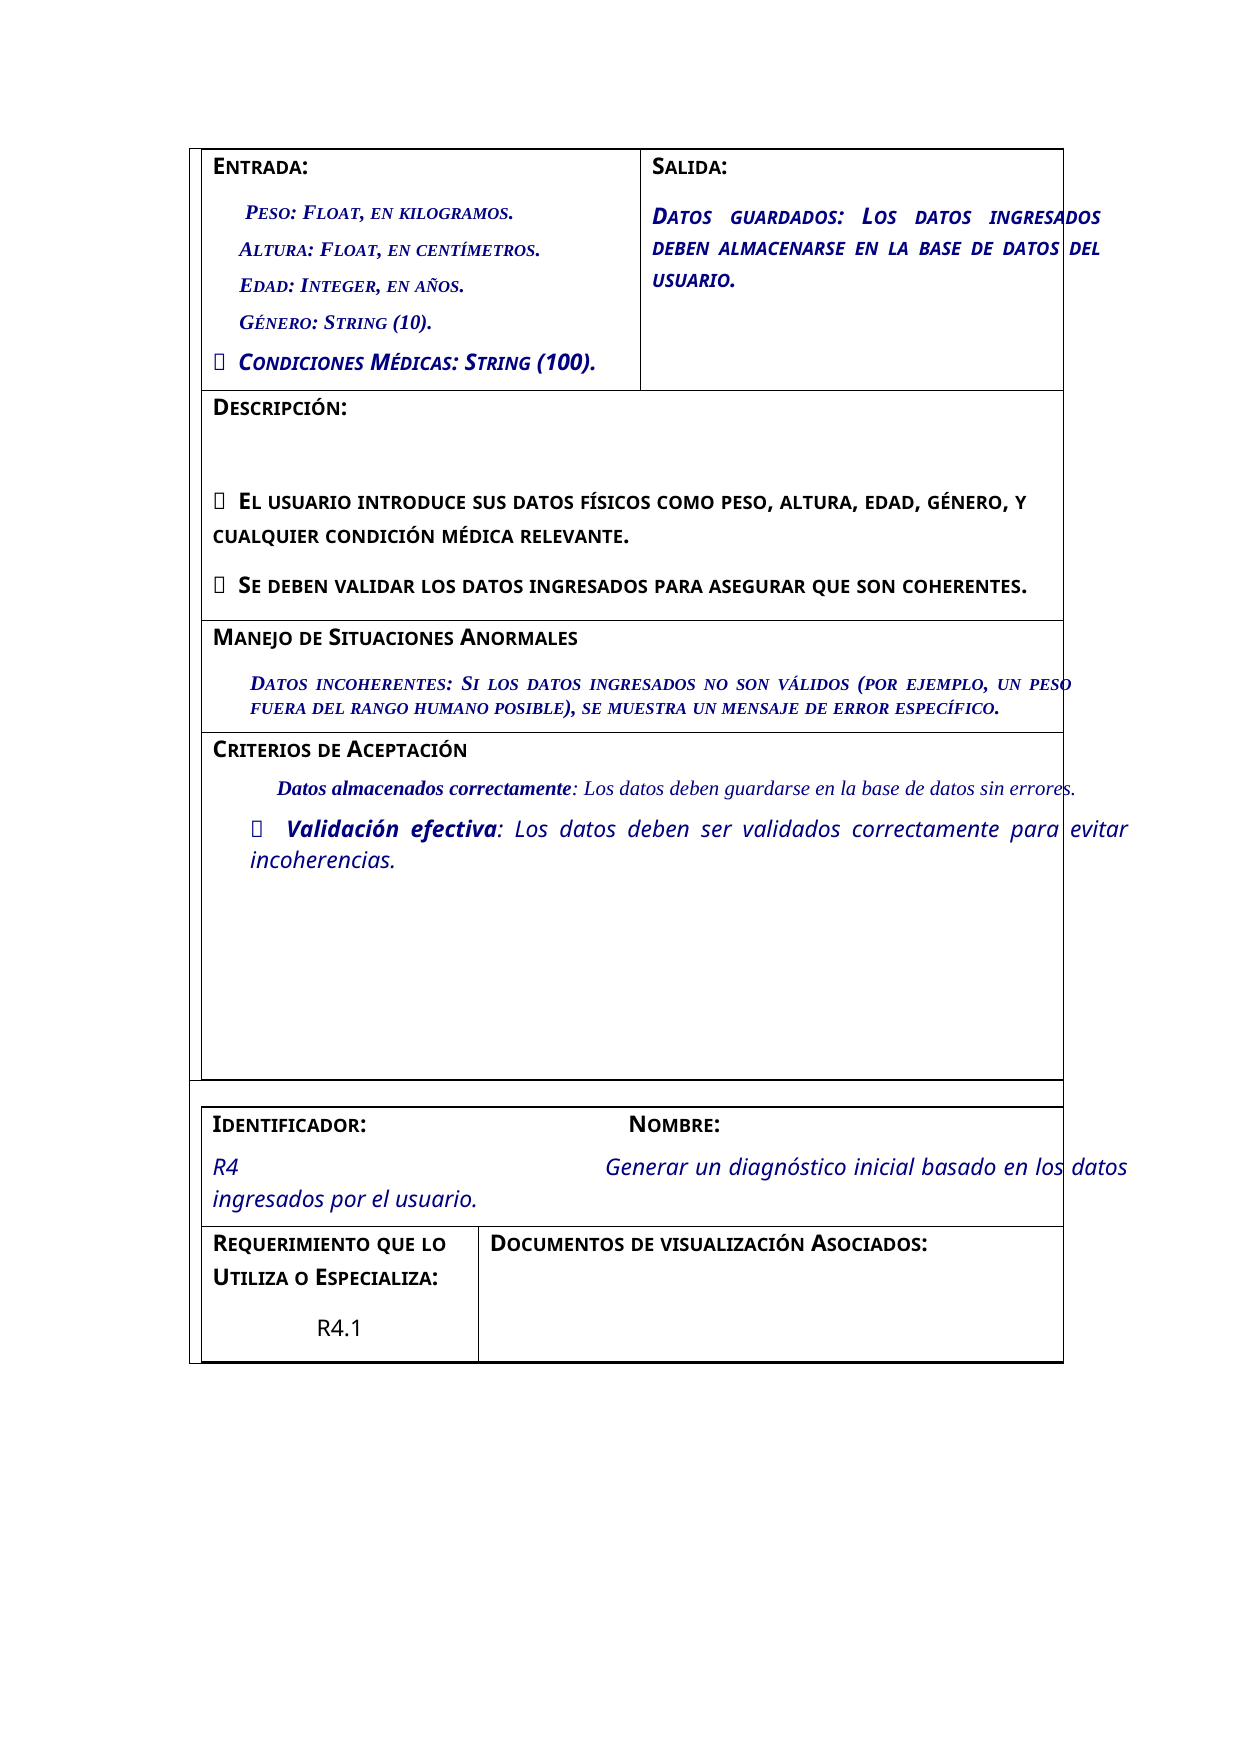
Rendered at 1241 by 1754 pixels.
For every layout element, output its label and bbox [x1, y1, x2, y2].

table_cell [202, 391, 1063, 620]
table_cell [202, 733, 1063, 1079]
table_cell [190, 1081, 1063, 1362]
table_cell [202, 150, 640, 390]
table_cell [190, 149, 201, 1080]
table_cell [641, 150, 1063, 390]
table_cell [202, 621, 1063, 732]
